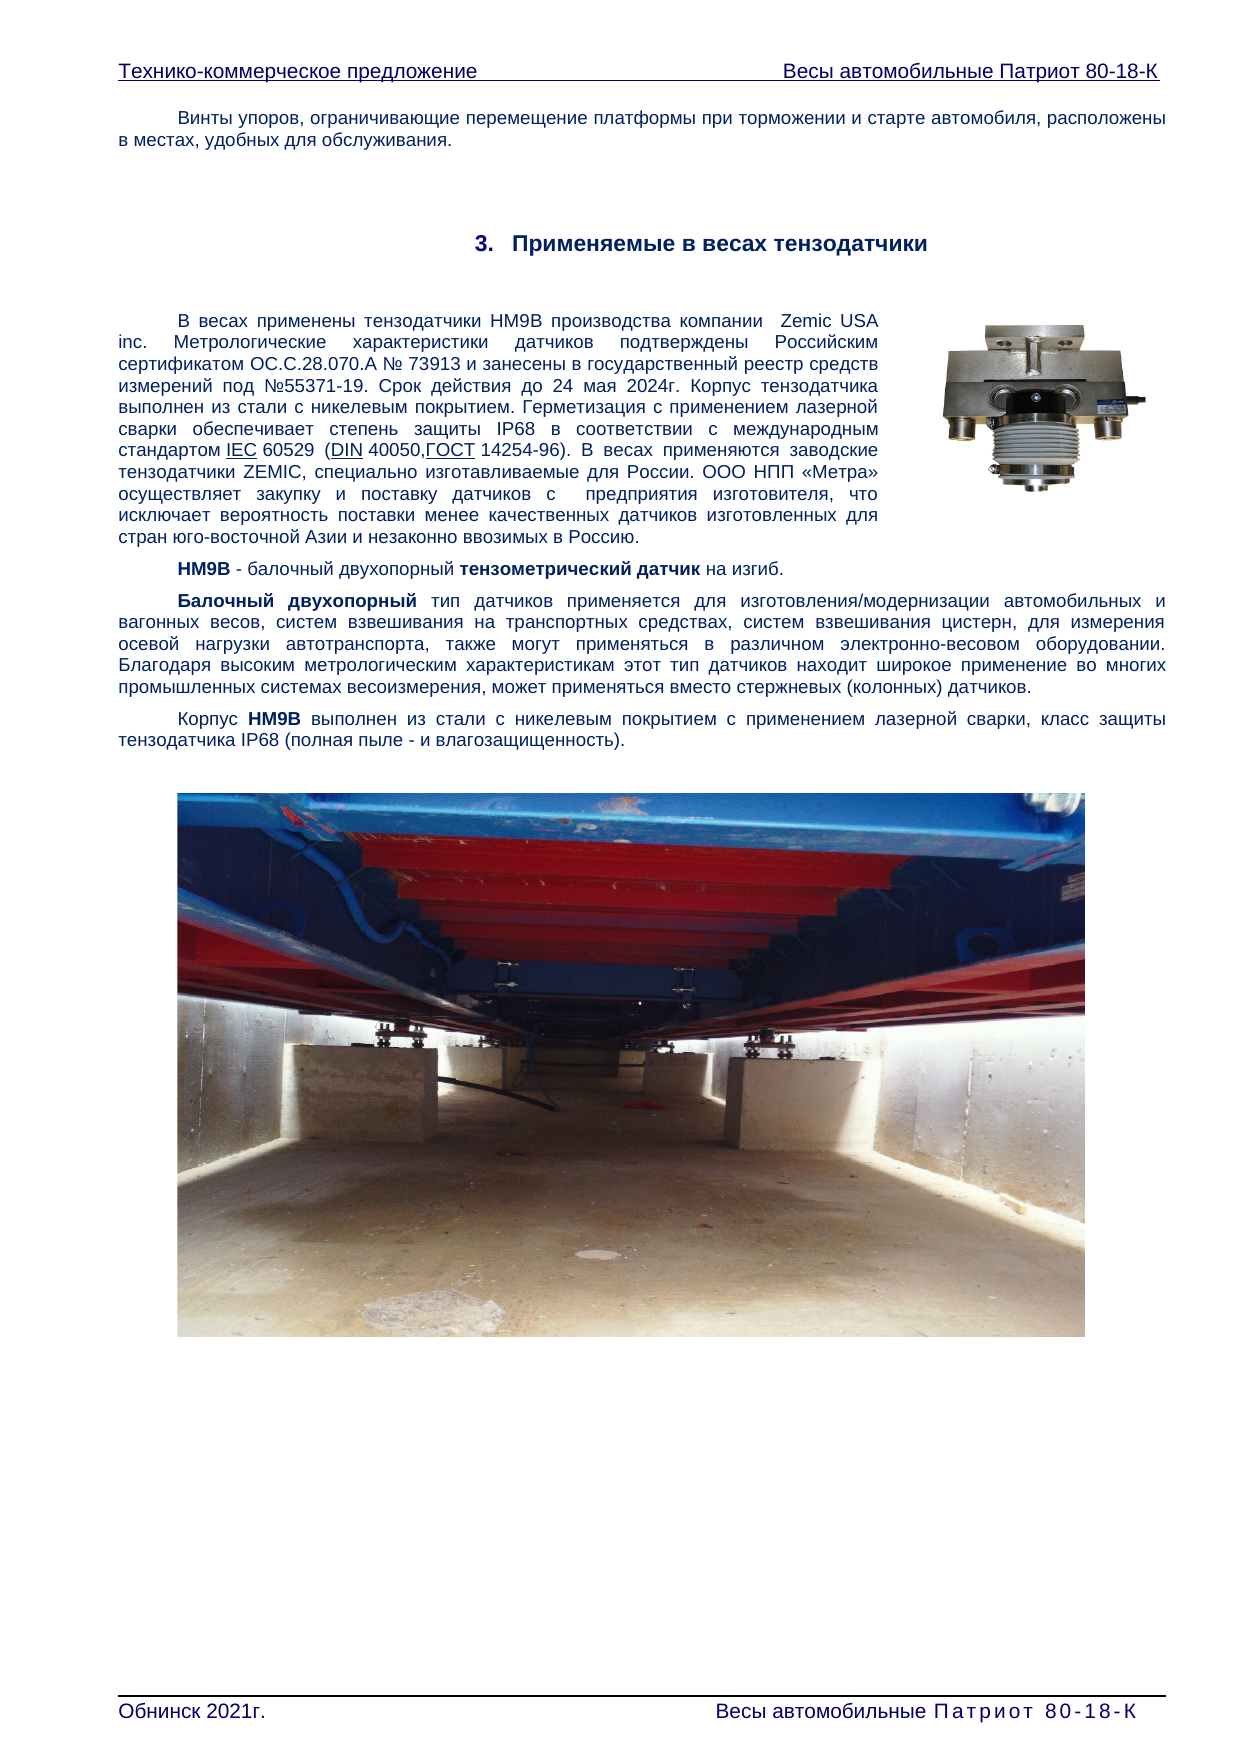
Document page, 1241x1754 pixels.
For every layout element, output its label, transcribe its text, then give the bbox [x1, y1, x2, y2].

text В весах применены тензодатчики HM9B производства компании Zemic USA inc. Метрологические характеристики датчиков подтверждены Российским сертификатом OC.C.28.070.A № 73913 и занесены в государственный реестр средств измерений под №55371-19. Срок действия до 24 мая 2024г. Корпус тензодатчика выполнен из стали с никелевым покрытием. Герметизация с применением лазерной сварки обеспечивает степень защиты IP68 в соответствии с международным стандартом IEC 60529 (DIN 40050,ГОСТ 14254-96). В весах применяются заводские тензодатчики ZEMIC, специально изготавливаемые для России. ООО НПП «Метра» осуществляет закупку и поставку датчиков с предприятия изготовителя, что исключает вероятность поставки менее качественных датчиков изготовленных для стран юго-восточной Азии и незаконно ввозимых в Россию. [118, 310, 1166, 547]
text Корпус НМ9В выполнен из стали с никелевым покрытием с применением лазерной сварки, класс защиты тензодатчика IP68 (полная пыле - и влагозащищенность). [118, 708, 1166, 751]
text НМ9В - балочный двухопорный тензометрический датчик на изгиб. [118, 557, 1166, 579]
text Винты упоров, ограничивающие перемещение платформы при торможении и старте автомобиля, расположены в местах, удобных для обслуживания. [118, 107, 1166, 150]
text Балочный двухопорный тип датчиков применяется для изготовления/модернизации автомобильных и вагонных весов, систем взвешивания на транспортных средствах, систем взвешивания цистерн, для измерения осевой нагрузки автотранспорта, также могут применяться в различном электронно-весовом оборудовании. Благодаря высоким метрологическим характеристикам этот тип датчиков находит широкое применение во многих промышленных системах весоизмерения, может применяться вместо стержневых (колонных) датчиков. [118, 589, 1166, 697]
picture [177, 793, 1085, 1337]
subtitle Применяемые в весах тензодатчики [236, 230, 1166, 256]
picture [897, 310, 1167, 508]
